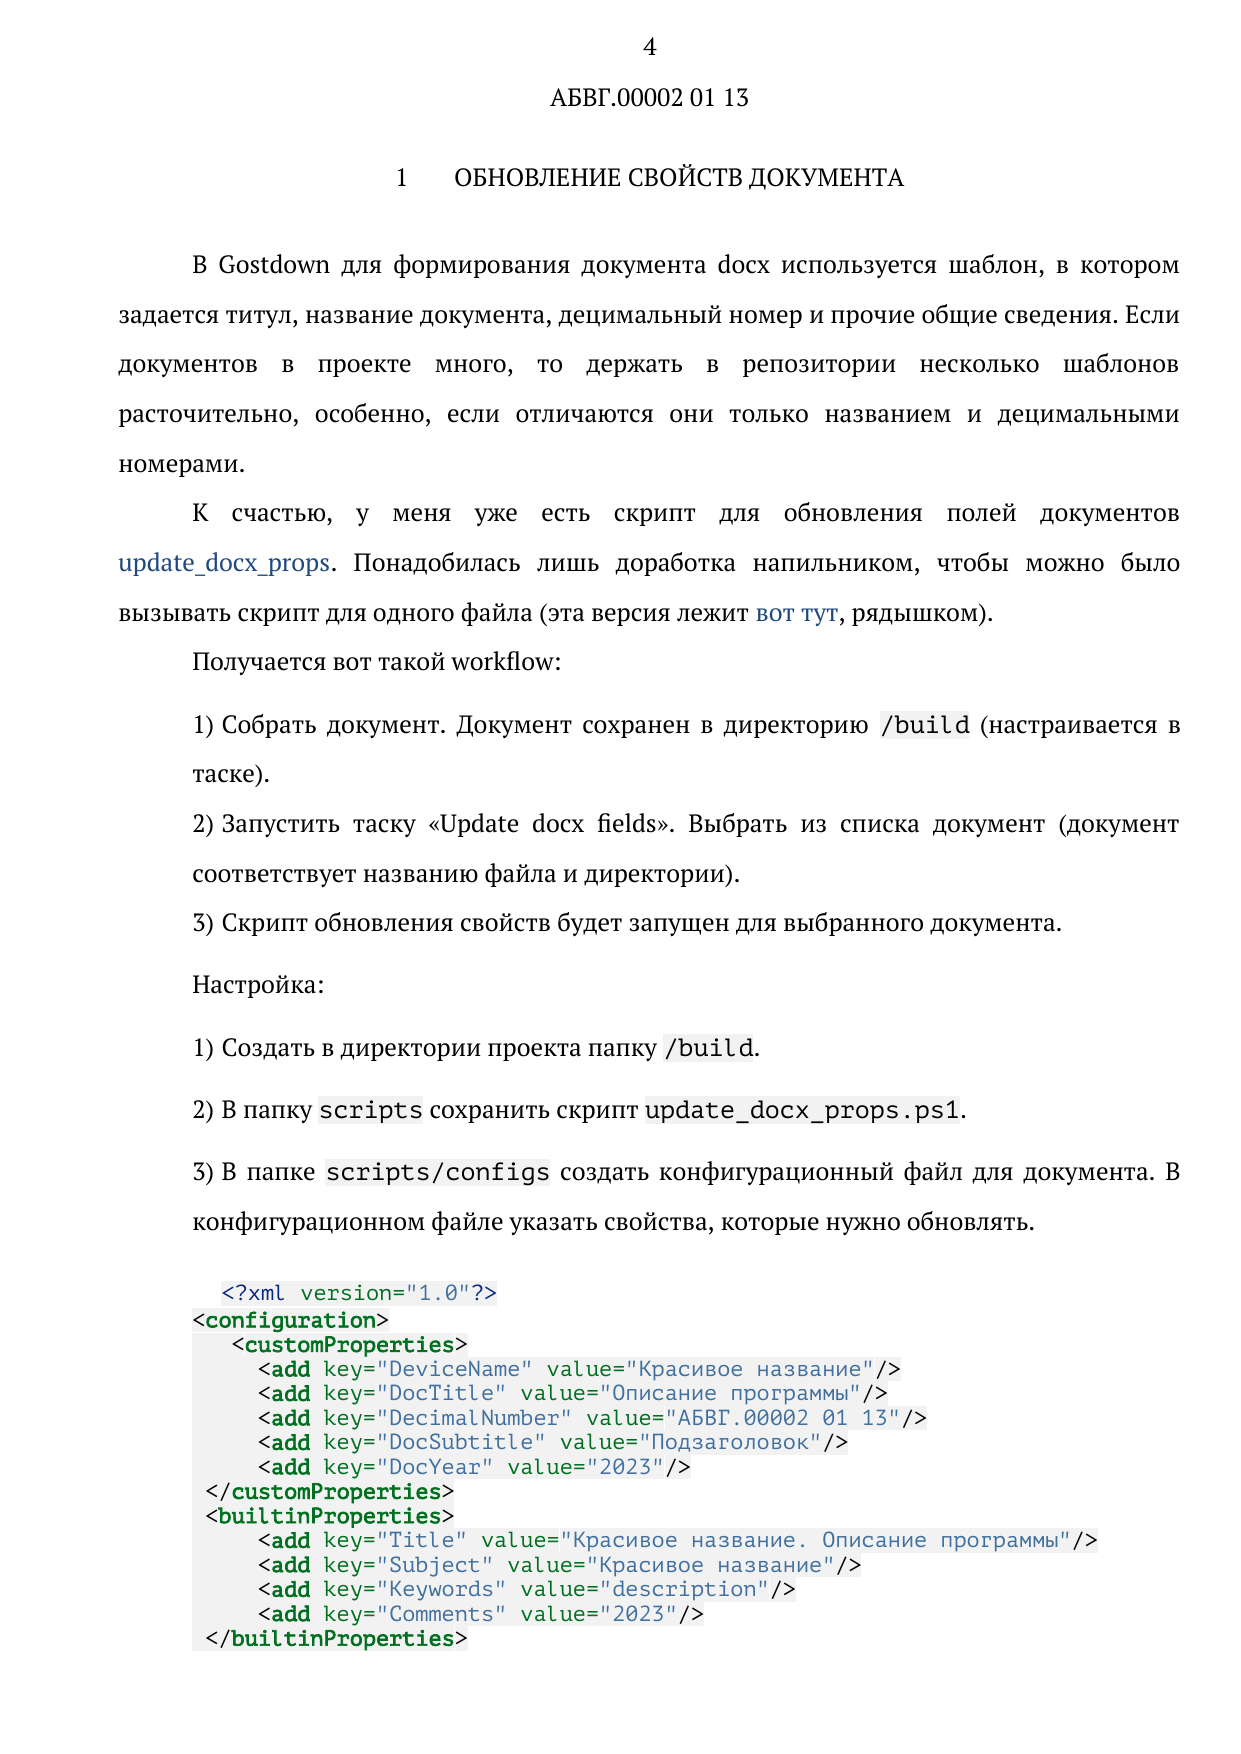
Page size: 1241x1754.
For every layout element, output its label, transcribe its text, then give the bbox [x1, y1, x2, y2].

list Собрать документ. Документ сохранен в директорию /build (настраивается в таске). [192, 707, 1181, 790]
list Запустить таску «Update docx fields». Выбрать из списка документ (документ соответствует названию файла и директории). [192, 806, 1181, 889]
text К счастью, у меня уже есть скрипт для обновления полей документов update_docx_props. Понадобилась лишь доработка напильником, чтобы можно было вызывать скрипт для одного файла (эта версия лежит вот тут, рядышком). [118, 496, 1181, 628]
list В папку scripts сохранить скрипт update_docx_props.ps1. [192, 1092, 1181, 1126]
list Скрипт обновления свойств будет запущен для выбранного документа. [192, 906, 1181, 939]
subtitle Обновление свойств документа [118, 160, 1181, 193]
list В папке scripts/configs создать конфигурационный файл для документа. В конфигурационном файле указать свойства, которые нужно обновлять. [192, 1154, 1181, 1237]
text В Gostdown для формирования документа docx используется шаблон, в котором задается титул, название документа, децимальный номер и прочие общие сведения. Если документов в проекте много, то держать в репозитории несколько шаблонов расточительно, особенно, если отличаются они только названием и децимальными номерами. [118, 247, 1181, 479]
list Создать в директории проекта папку /build. [192, 1030, 1181, 1063]
text Получается вот такой workflow: [118, 645, 1181, 678]
text Настройка: [118, 968, 1181, 1001]
